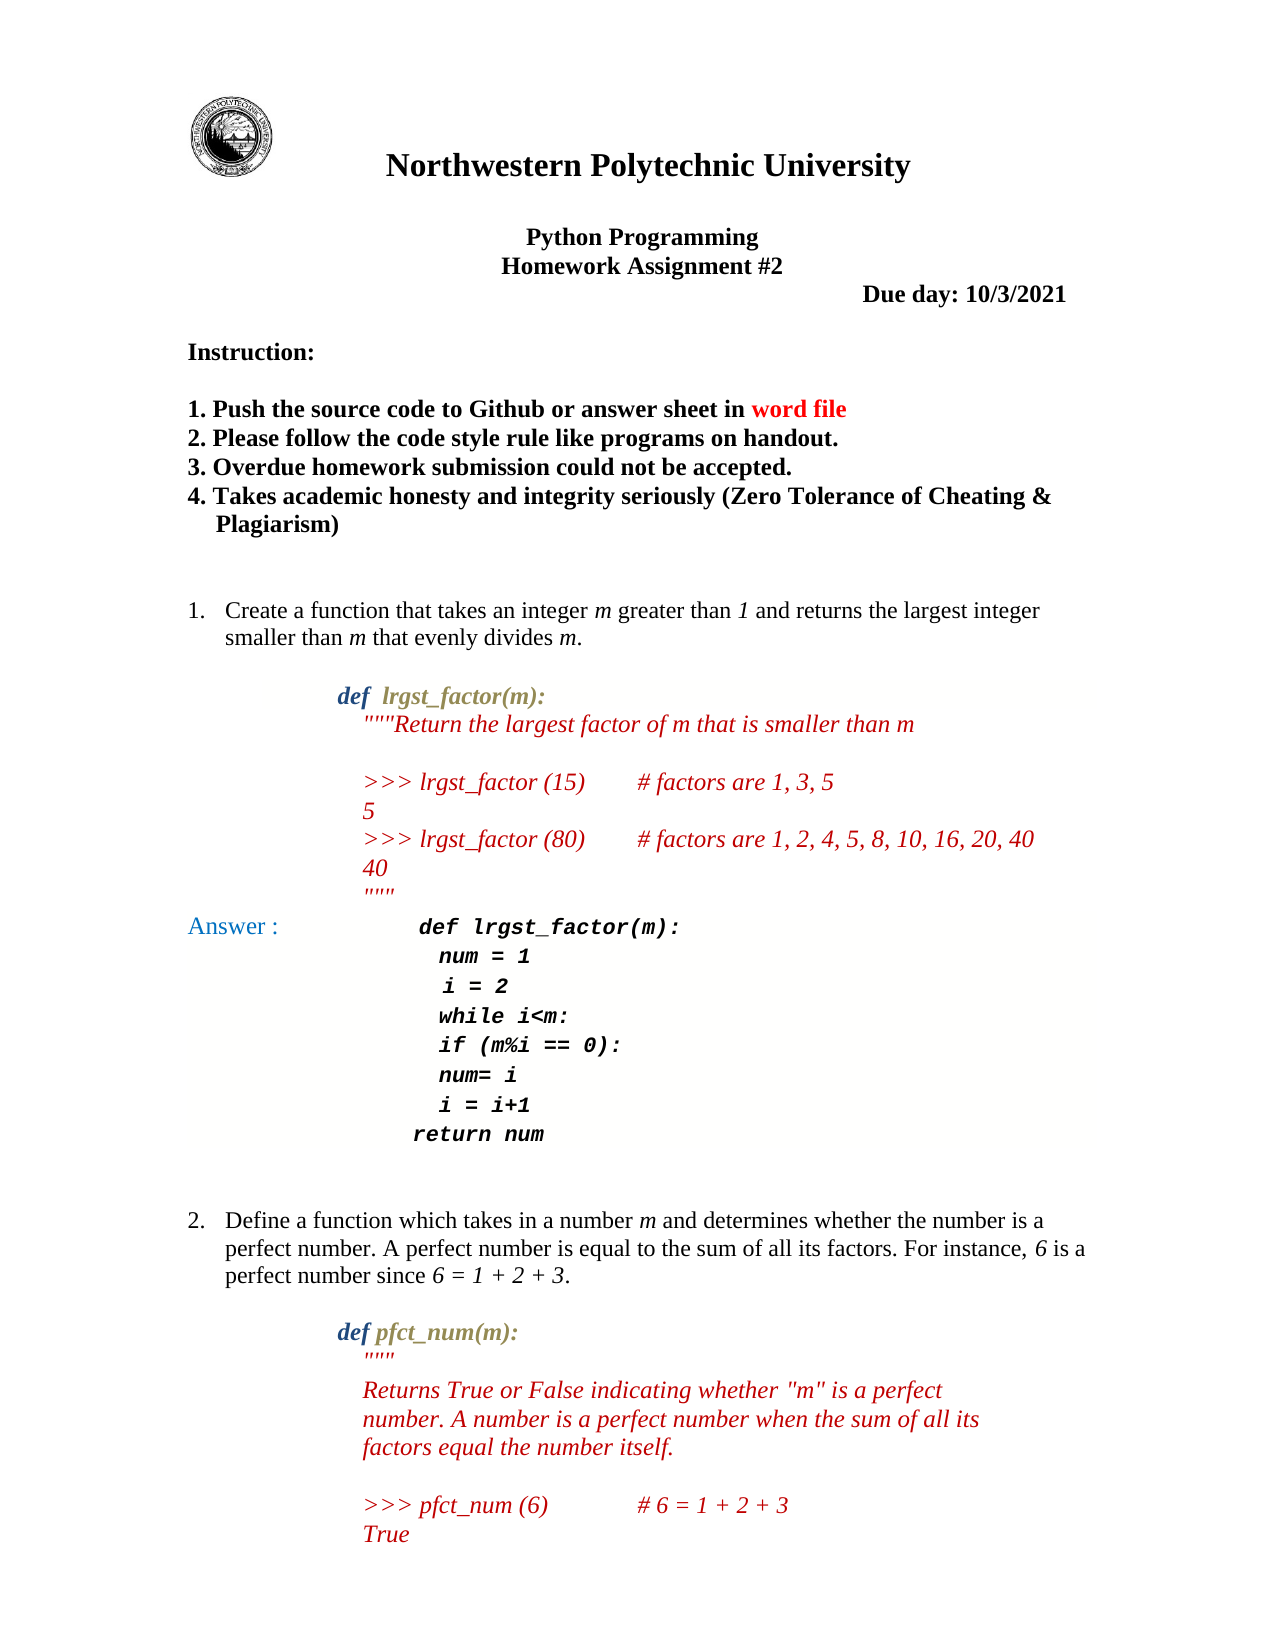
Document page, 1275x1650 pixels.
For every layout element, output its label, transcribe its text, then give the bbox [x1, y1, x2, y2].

list factors equal the number itself. [337, 1432, 1097, 1461]
text Instruction: [187, 337, 1097, 366]
list Define a function which takes in a number m and determines whether the number is a perfect number. A perfect number is equal to the sum of all its factors. For instance, 6 is a perfect number since 6 = 1 + 2 + 3. [187, 1206, 1097, 1289]
picture [187, 93, 277, 177]
list Please follow the code style rule like programs on handout. [187, 423, 1097, 452]
text i = i+1 [187, 1089, 1097, 1119]
text while i<m: [187, 1000, 1097, 1030]
list True [337, 1519, 1097, 1547]
text Python Programming [187, 222, 1097, 251]
list >>> pfct_num (6) # 6 = 1 + 2 + 3 [337, 1490, 1097, 1519]
list """ [337, 1346, 1097, 1375]
list Push the source code to Github or answer sheet in word file [187, 394, 1097, 423]
text return num [187, 1119, 1097, 1148]
list >>> lrgst_factor (80) # factors are 1, 2, 4, 5, 8, 10, 16, 20, 40 [337, 824, 1097, 853]
list def pfct_num(m): [337, 1317, 1097, 1346]
list """Return the largest factor of m that is smaller than m [337, 709, 1097, 738]
list """ [337, 882, 1097, 911]
text Northwestern Polytechnic University [187, 94, 1097, 184]
text def lrgst_factor(m): [262, 680, 1097, 709]
text Homework Assignment #2 [187, 251, 1097, 279]
text 4. Takes academic honesty and integrity seriously (Zero Tolerance of Cheating & Plagiarism) [187, 481, 1097, 538]
text i = 2 [187, 970, 1097, 1000]
list Create a function that takes an integer m greater than 1 and returns the largest integer smaller than m that evenly divides m. [187, 596, 1097, 651]
text Due day: 10/3/2021 [787, 279, 1097, 308]
list Overdue homework submission could not be accepted. [187, 452, 1097, 481]
text Answer : def lrgst_factor(m): [187, 911, 1097, 941]
list 40 [337, 853, 1097, 882]
text num = 1 [187, 941, 1097, 970]
text num= i [187, 1059, 1097, 1089]
list >>> lrgst_factor (15) # factors are 1, 3, 5 [337, 767, 1097, 796]
text if (m%i == 0): [187, 1030, 1097, 1059]
list number. A number is a perfect number when the sum of all its [337, 1404, 1097, 1432]
list Returns True or False indicating whether "m" is a perfect [337, 1375, 1097, 1404]
list 5 [337, 796, 1097, 824]
